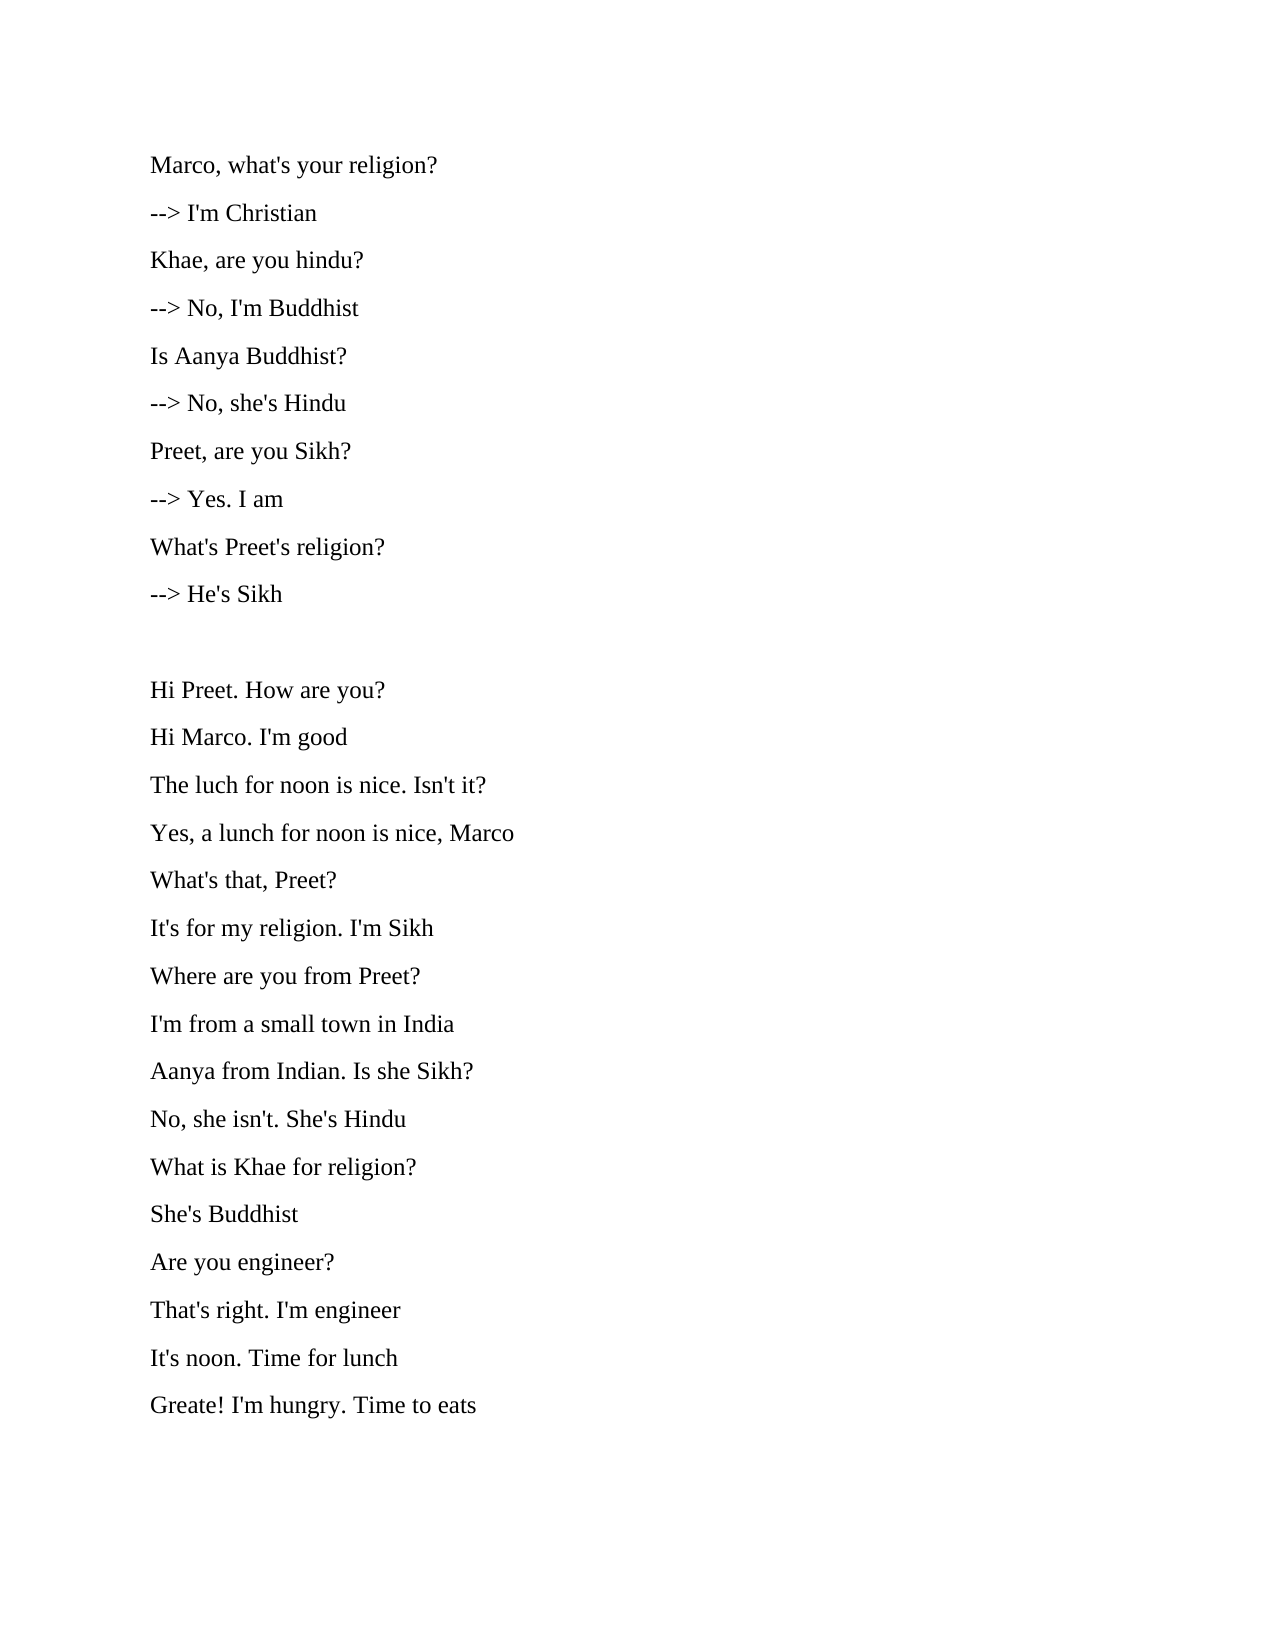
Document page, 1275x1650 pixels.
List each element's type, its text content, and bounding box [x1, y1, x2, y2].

text Are you engineer? [150, 1247, 1125, 1276]
text Where are you from Preet? [150, 961, 1125, 990]
text I'm from a small town in India [150, 1009, 1125, 1037]
text It's noon. Time for lunch [150, 1343, 1125, 1371]
text Yes, a lunch for noon is nice, Marco [150, 818, 1125, 847]
text --> He's Sikh [150, 579, 1125, 608]
text What's that, Preet? [150, 866, 1125, 894]
text --> No, she's Hindu [150, 388, 1125, 417]
text That's right. I'm engineer [150, 1295, 1125, 1324]
text --> Yes. I am [150, 484, 1125, 513]
text --> No, I'm Buddhist [150, 293, 1125, 322]
text --> I'm Christian [150, 198, 1125, 226]
text Hi Preet. How are you? [150, 675, 1125, 703]
text Is Aanya Buddhist? [150, 341, 1125, 369]
text Preet, are you Sikh? [150, 436, 1125, 465]
text Marco, what's your religion? [150, 150, 1125, 179]
text Greate! I'm hungry. Time to eats [150, 1390, 1125, 1419]
text The luch for noon is nice. Isn't it? [150, 770, 1125, 799]
text It's for my religion. I'm Sikh [150, 913, 1125, 942]
text Hi Marco. I'm good [150, 722, 1125, 751]
text What is Khae for religion? [150, 1152, 1125, 1181]
text No, she isn't. She's Hindu [150, 1104, 1125, 1133]
text What's Preet's religion? [150, 532, 1125, 560]
text She's Buddhist [150, 1199, 1125, 1228]
text Aanya from Indian. Is she Sikh? [150, 1056, 1125, 1085]
text Khae, are you hindu? [150, 245, 1125, 274]
